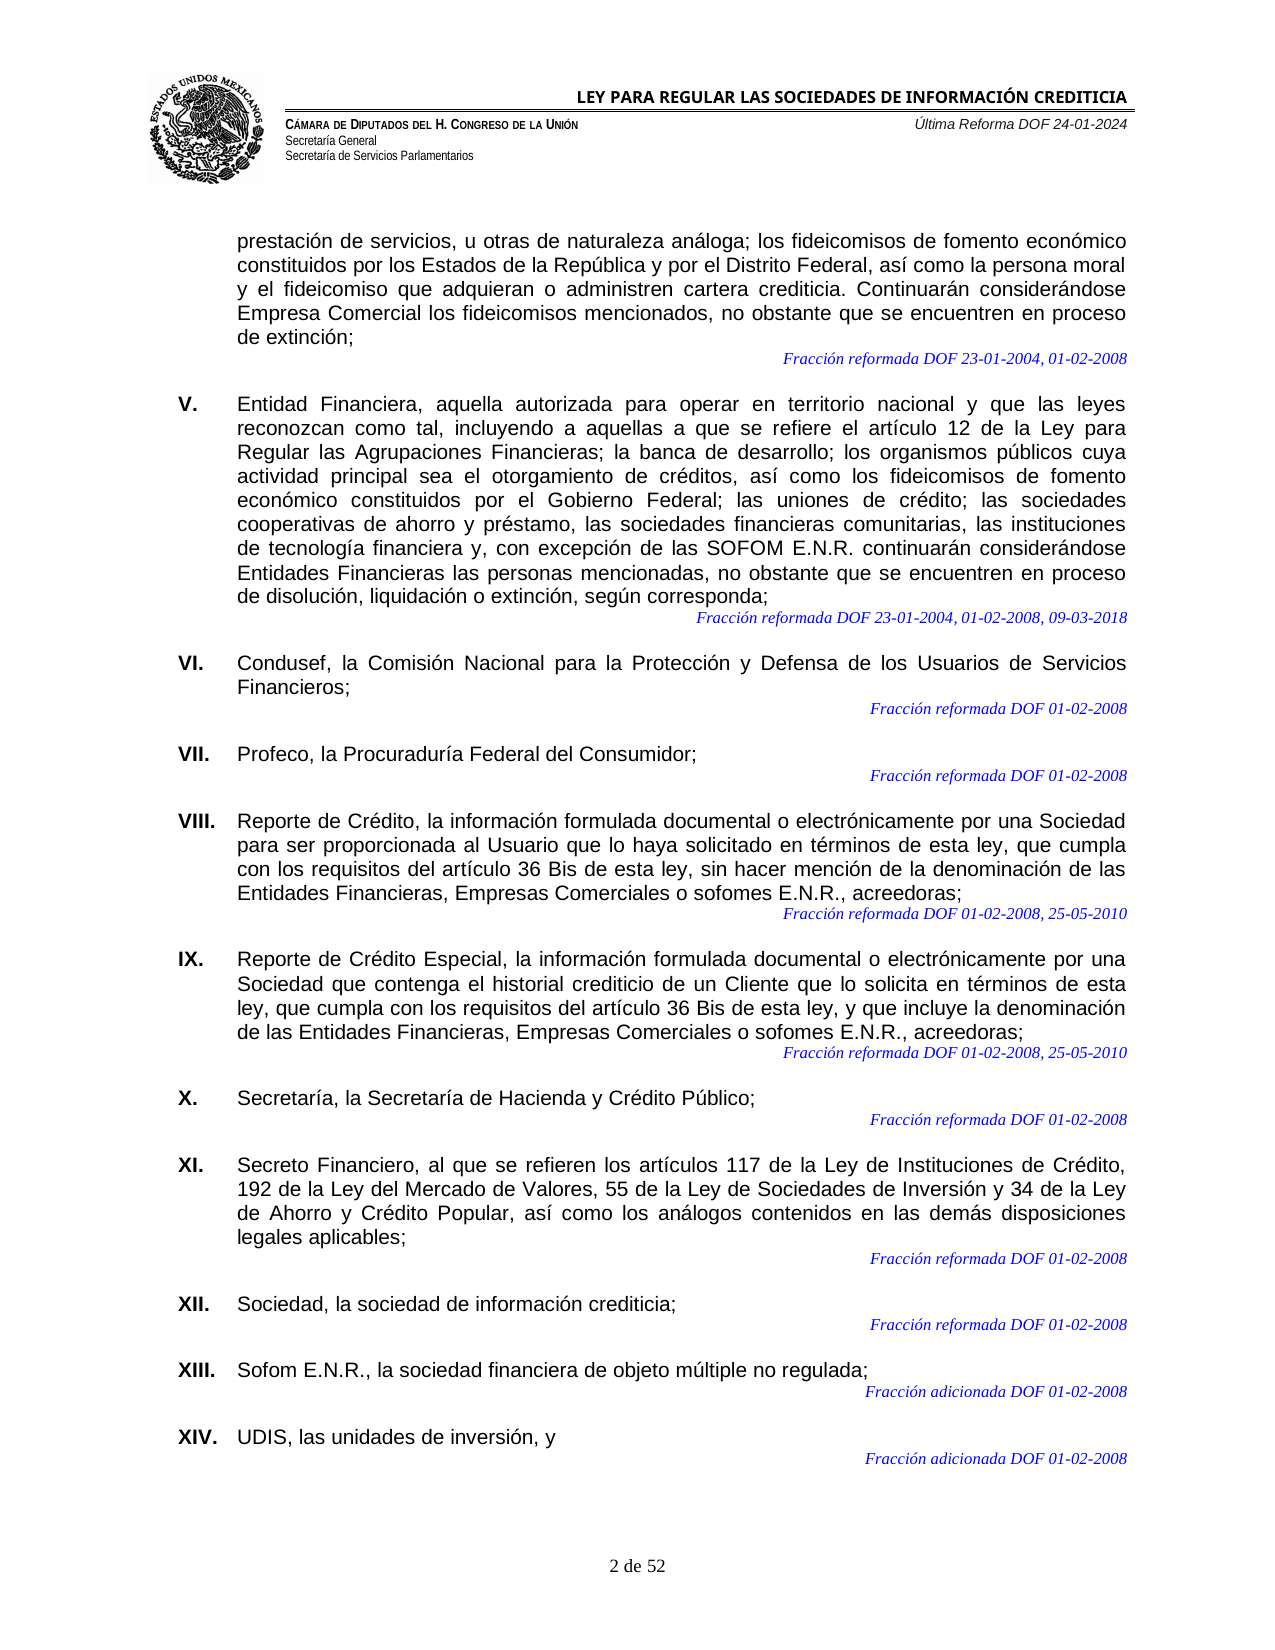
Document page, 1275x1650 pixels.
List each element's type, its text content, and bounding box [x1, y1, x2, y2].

text XI. Secreto Financiero, al que se refieren los artículos 117 de la Ley de Instituciones de Crédito, 192 de la Ley del Mercado de Valores, 55 de la Ley de Sociedades de Inversión y 34 de la Ley de Ahorro y Crédito Popular, así como los análogos contenidos en las demás disposiciones legales aplicables; [178, 1153, 1127, 1249]
text X. Secretaría, la Secretaría de Hacienda y Crédito Público; [178, 1086, 1127, 1110]
text IX. Reporte de Crédito Especial, la información formulada documental o electrónicamente por una Sociedad que contenga el historial crediticio de un Cliente que lo solicita en términos de esta ley, que cumpla con los requisitos del artículo 36 Bis de esta ley, y que incluye la denominación de las Entidades Financieras, Empresas Comerciales o sofomes E.N.R., acreedoras; [178, 947, 1127, 1044]
text XIV. UDIS, las unidades de inversión, y [178, 1425, 1127, 1449]
text Fracción adicionada DOF 01-02-2008 [178, 1382, 1127, 1401]
text Fracción reformada DOF 23-01-2004, 01-02-2008 [178, 349, 1127, 368]
text V. Entidad Financiera, aquella autorizada para operar en territorio nacional y que las leyes reconozcan como tal, incluyendo a aquellas a que se refiere el artículo 12 de la Ley para Regular las Agrupaciones Financieras; la banca de desarrollo; los organismos públicos cuya actividad principal sea el otorgamiento de créditos, así como los fideicomisos de fomento económico constituidos por el Gobierno Federal; las uniones de crédito; las sociedades cooperativas de ahorro y préstamo, las sociedades financieras comunitarias, las instituciones de tecnología financiera y, con excepción de las SOFOM E.N.R. continuarán considerándose Entidades Financieras las personas mencionadas, no obstante que se encuentren en proceso de disolución, liquidación o extinción, según corresponda; [178, 392, 1127, 608]
text Fracción reformada DOF 01-02-2008, 25-05-2010 [178, 905, 1127, 923]
text XII. Sociedad, la sociedad de información crediticia; [178, 1292, 1127, 1316]
text VIII. Reporte de Crédito, la información formulada documental o electrónicamente por una Sociedad para ser proporcionada al Usuario que lo haya solicitado en términos de esta ley, que cumpla con los requisitos del artículo 36 Bis de esta ley, sin hacer mención de la denominación de las Entidades Financieras, Empresas Comerciales o sofomes E.N.R., acreedoras; [178, 808, 1127, 905]
text Fracción reformada DOF 01-02-2008 [178, 699, 1127, 718]
text Fracción reformada DOF 01-02-2008, 25-05-2010 [178, 1044, 1127, 1062]
text Fracción adicionada DOF 01-02-2008 [178, 1449, 1127, 1468]
text XIII. Sofom E.N.R., la sociedad financiera de objeto múltiple no regulada; [178, 1358, 1127, 1382]
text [178, 229, 1127, 349]
text VI. Condusef, la Comisión Nacional para la Protección y Defensa de los Usuarios de Servicios Financieros; [178, 651, 1127, 699]
text VII. Profeco, la Procuraduría Federal del Consumidor; [178, 742, 1127, 766]
text Fracción reformada DOF 23-01-2004, 01-02-2008, 09-03-2018 [178, 608, 1127, 627]
text Fracción reformada DOF 01-02-2008 [178, 1249, 1127, 1268]
text Fracción reformada DOF 01-02-2008 [178, 1110, 1127, 1129]
text Fracción reformada DOF 01-02-2008 [178, 1316, 1127, 1334]
text Fracción reformada DOF 01-02-2008 [178, 766, 1127, 784]
